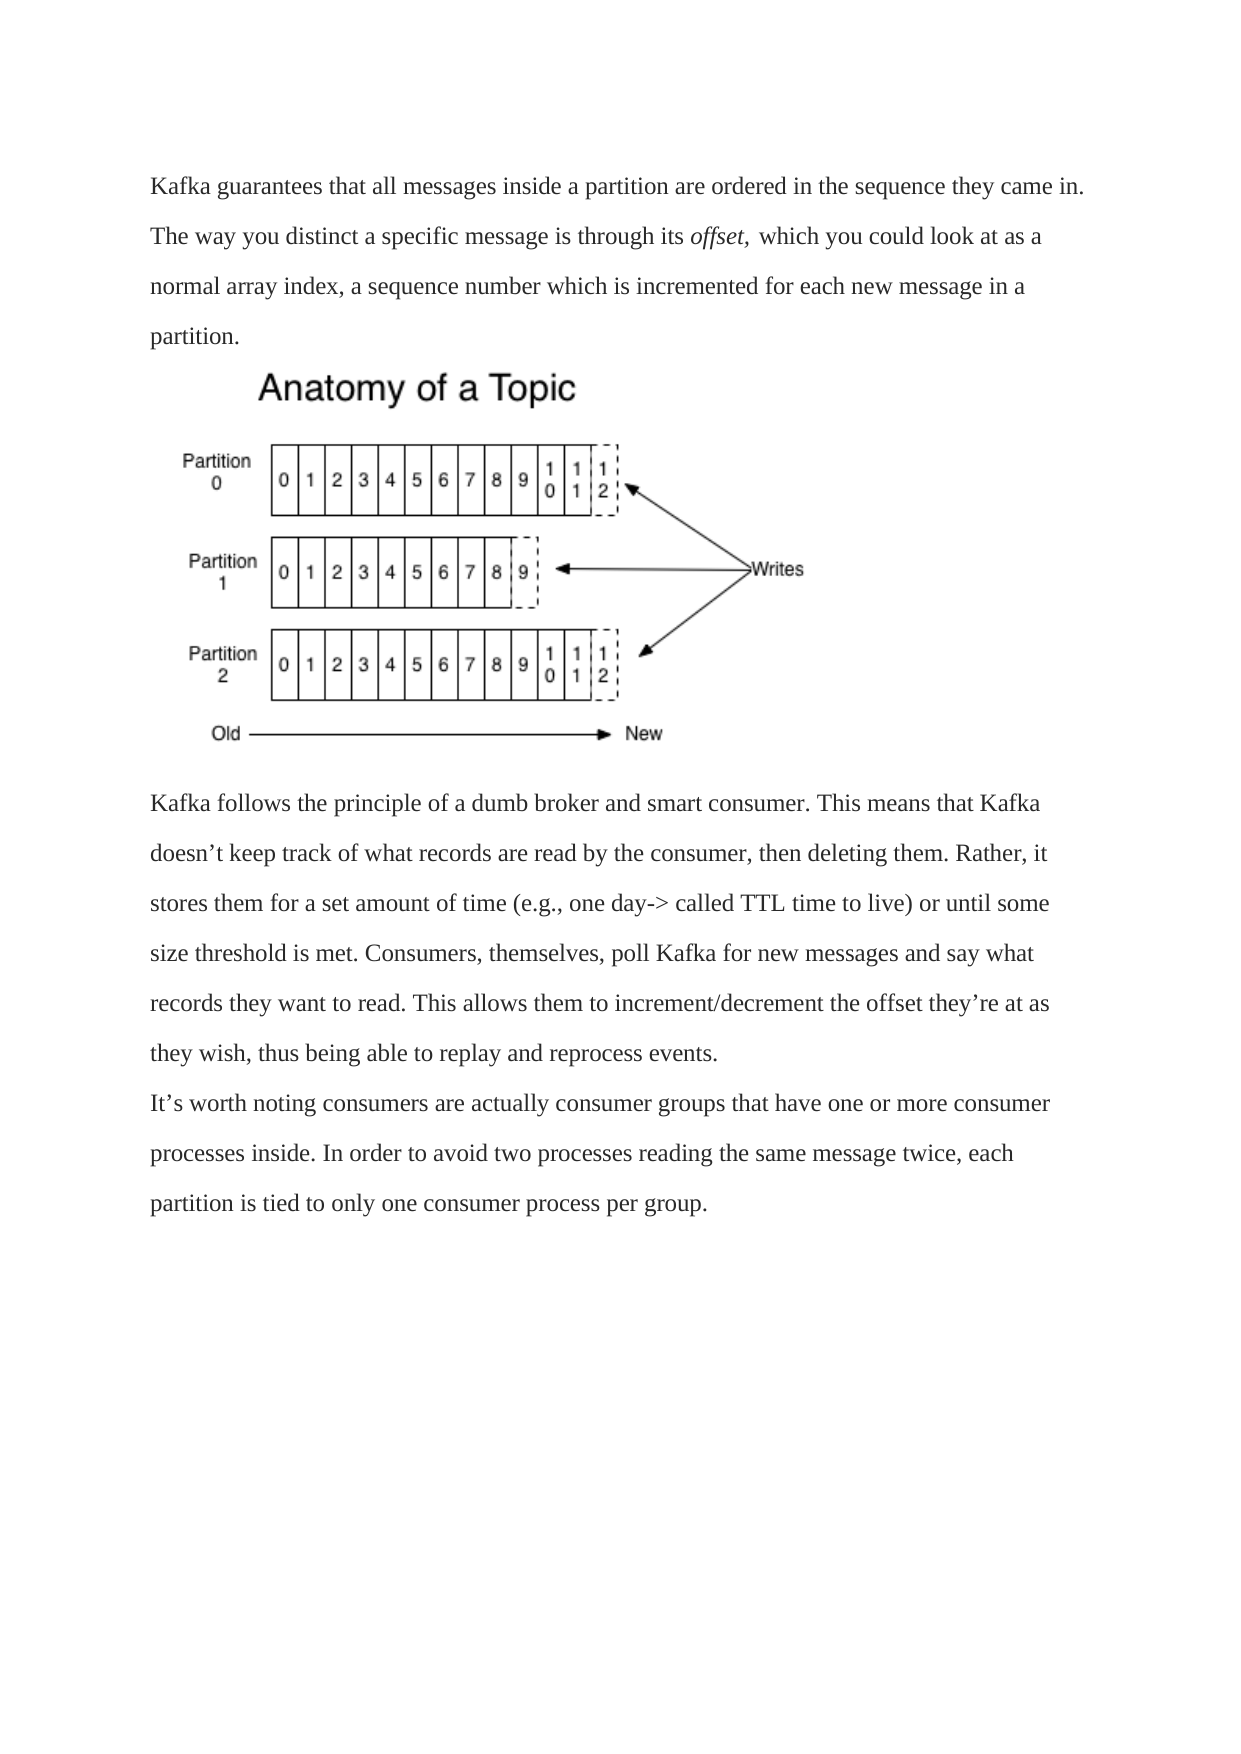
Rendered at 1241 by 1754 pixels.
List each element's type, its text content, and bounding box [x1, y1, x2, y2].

text Kafka guarantees that all messages inside a partition are ordered in the sequence they came in. The way you distinct a specific message is through its offset, which you could look at as a normal array index, a sequence number which is incremented for each new message in a partition. [150, 150, 1090, 350]
text Kafka follows the principle of a dumb broker and smart consumer. This means that Kafka doesn’t keep track of what records are read by the consumer, then deleting them. Rather, it stores them for a set amount of time (e.g., one day-> called TTL time to live) or until some size threshold is met. Consumers, themselves, poll Kafka for new messages and say what records they want to read. This allows them to increment/decrement the offset they’re at as they wish, thus being able to replay and reprocess events. [150, 767, 1090, 1067]
text It’s worth noting consumers are actually consumer groups that have one or more consumer processes inside. In order to avoid two processes reading the same message twice, each partition is tied to only one consumer process per group. [150, 1067, 1090, 1217]
